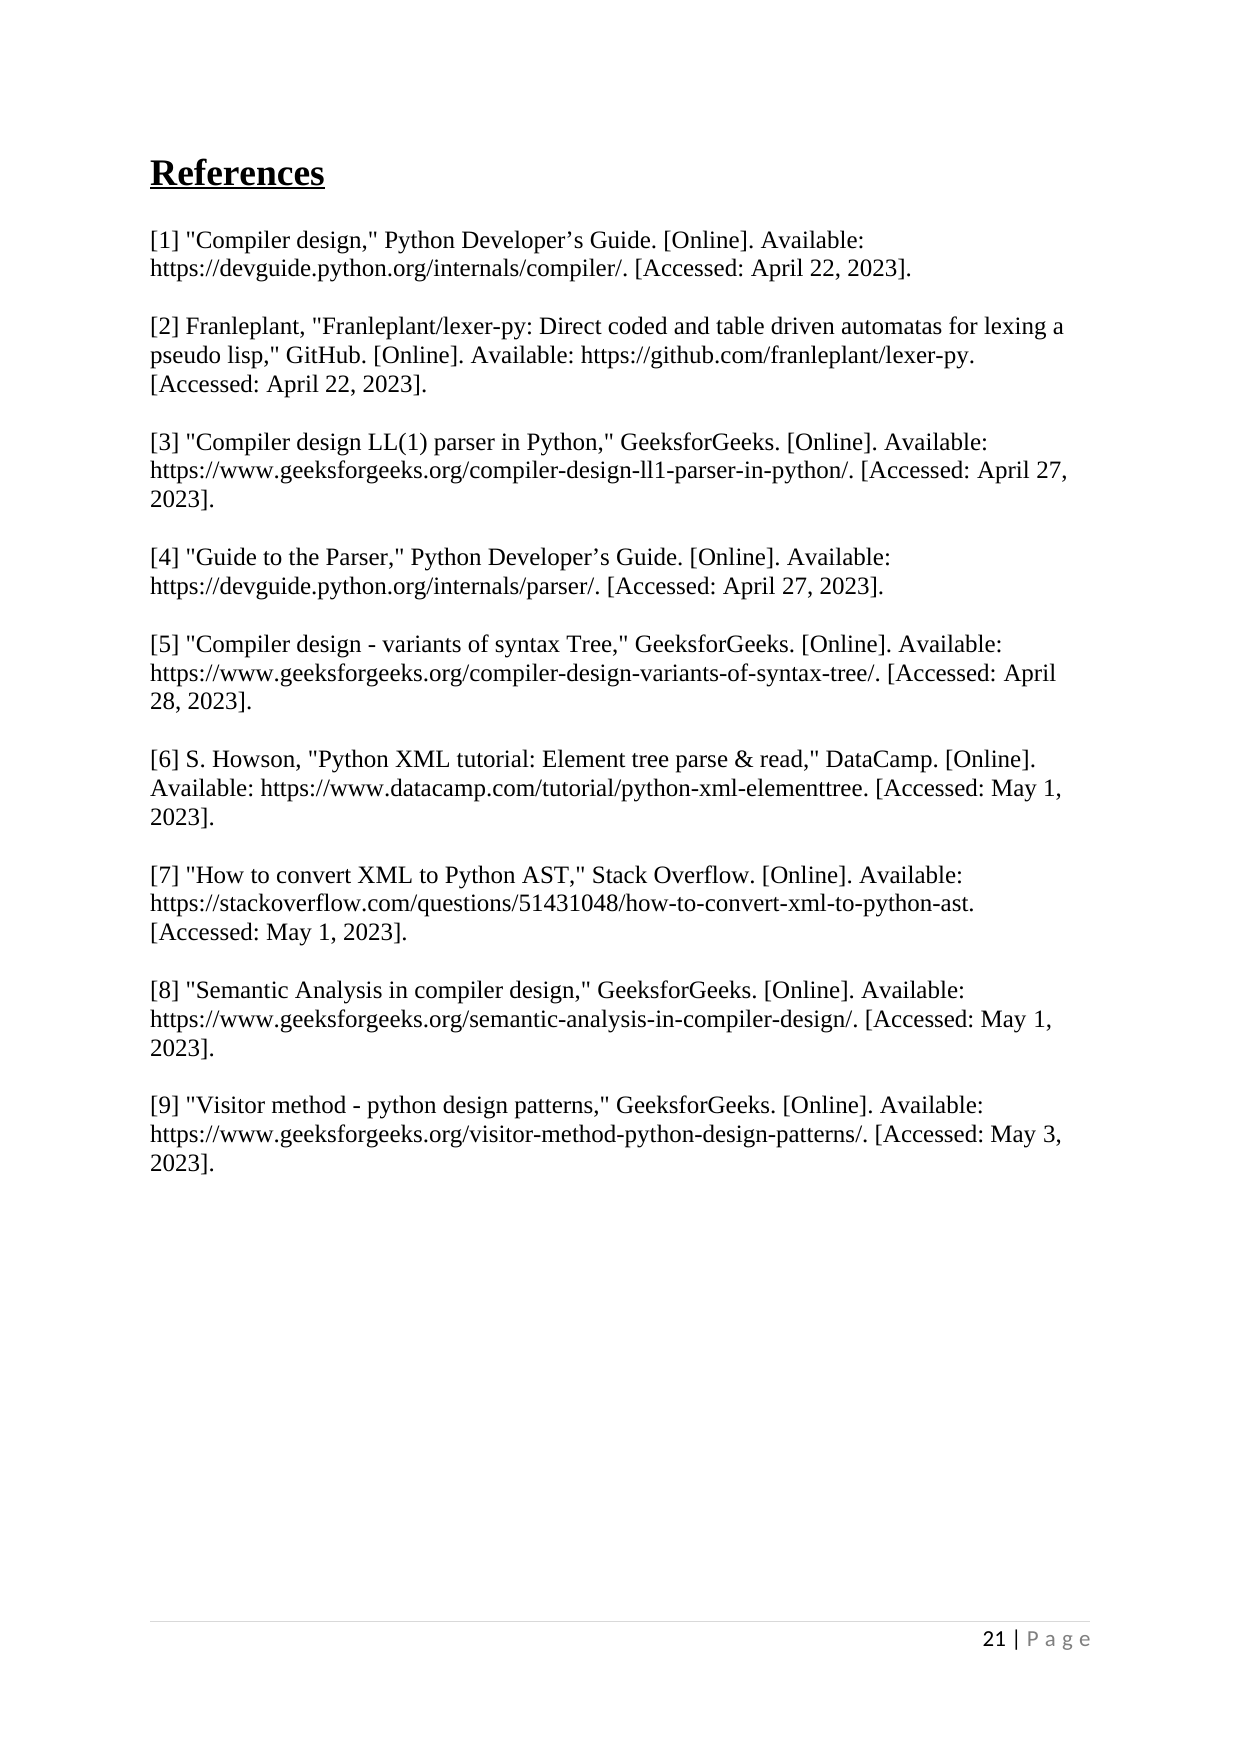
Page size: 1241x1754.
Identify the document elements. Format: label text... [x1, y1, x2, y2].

text [4] "Guide to the Parser," Python Developer’s Guide. [Online]. Available: https://devguide.python.org/internals/parser/. [Accessed: April 27, 2023]. [150, 542, 1090, 600]
text [5] "Compiler design - variants of syntax Tree," GeeksforGeeks. [Online]. Available: https://www.geeksforgeeks.org/compiler-design-variants-of-syntax-tree/. [Accessed: April 28, 2023]. [150, 629, 1090, 715]
text [8] "Semantic Analysis in compiler design," GeeksforGeeks. [Online]. Available: https://www.geeksforgeeks.org/semantic-analysis-in-compiler-design/. [Accessed: May 1, 2023]. [150, 975, 1090, 1061]
text References [150, 150, 1090, 193]
text [2] Franleplant, "Franleplant/lexer-py: Direct coded and table driven automatas for lexing a pseudo lisp," GitHub. [Online]. Available: https://github.com/franleplant/lexer-py. [Accessed: April 22, 2023]. [150, 311, 1090, 398]
text [6] S. Howson, "Python XML tutorial: Element tree parse & read," DataCamp. [Online]. Available: https://www.datacamp.com/tutorial/python-xml-elementtree. [Accessed: May 1, 2023]. [150, 744, 1090, 831]
text [1] "Compiler design," Python Developer’s Guide. [Online]. Available: https://devguide.python.org/internals/compiler/. [Accessed: April 22, 2023]. [150, 225, 1090, 282]
text [3] "Compiler design LL(1) parser in Python," GeeksforGeeks. [Online]. Available: https://www.geeksforgeeks.org/compiler-design-ll1-parser-in-python/. [Accessed: April 27, 2023]. [150, 427, 1090, 513]
text [9] "Visitor method - python design patterns," GeeksforGeeks. [Online]. Available: https://www.geeksforgeeks.org/visitor-method-python-design-patterns/. [Accessed: May 3, 2023]. [150, 1091, 1090, 1177]
text [7] "How to convert XML to Python AST," Stack Overflow. [Online]. Available: https://stackoverflow.com/questions/51431048/how-to-convert-xml-to-python-ast. [Accessed: May 1, 2023]. [150, 860, 1090, 946]
